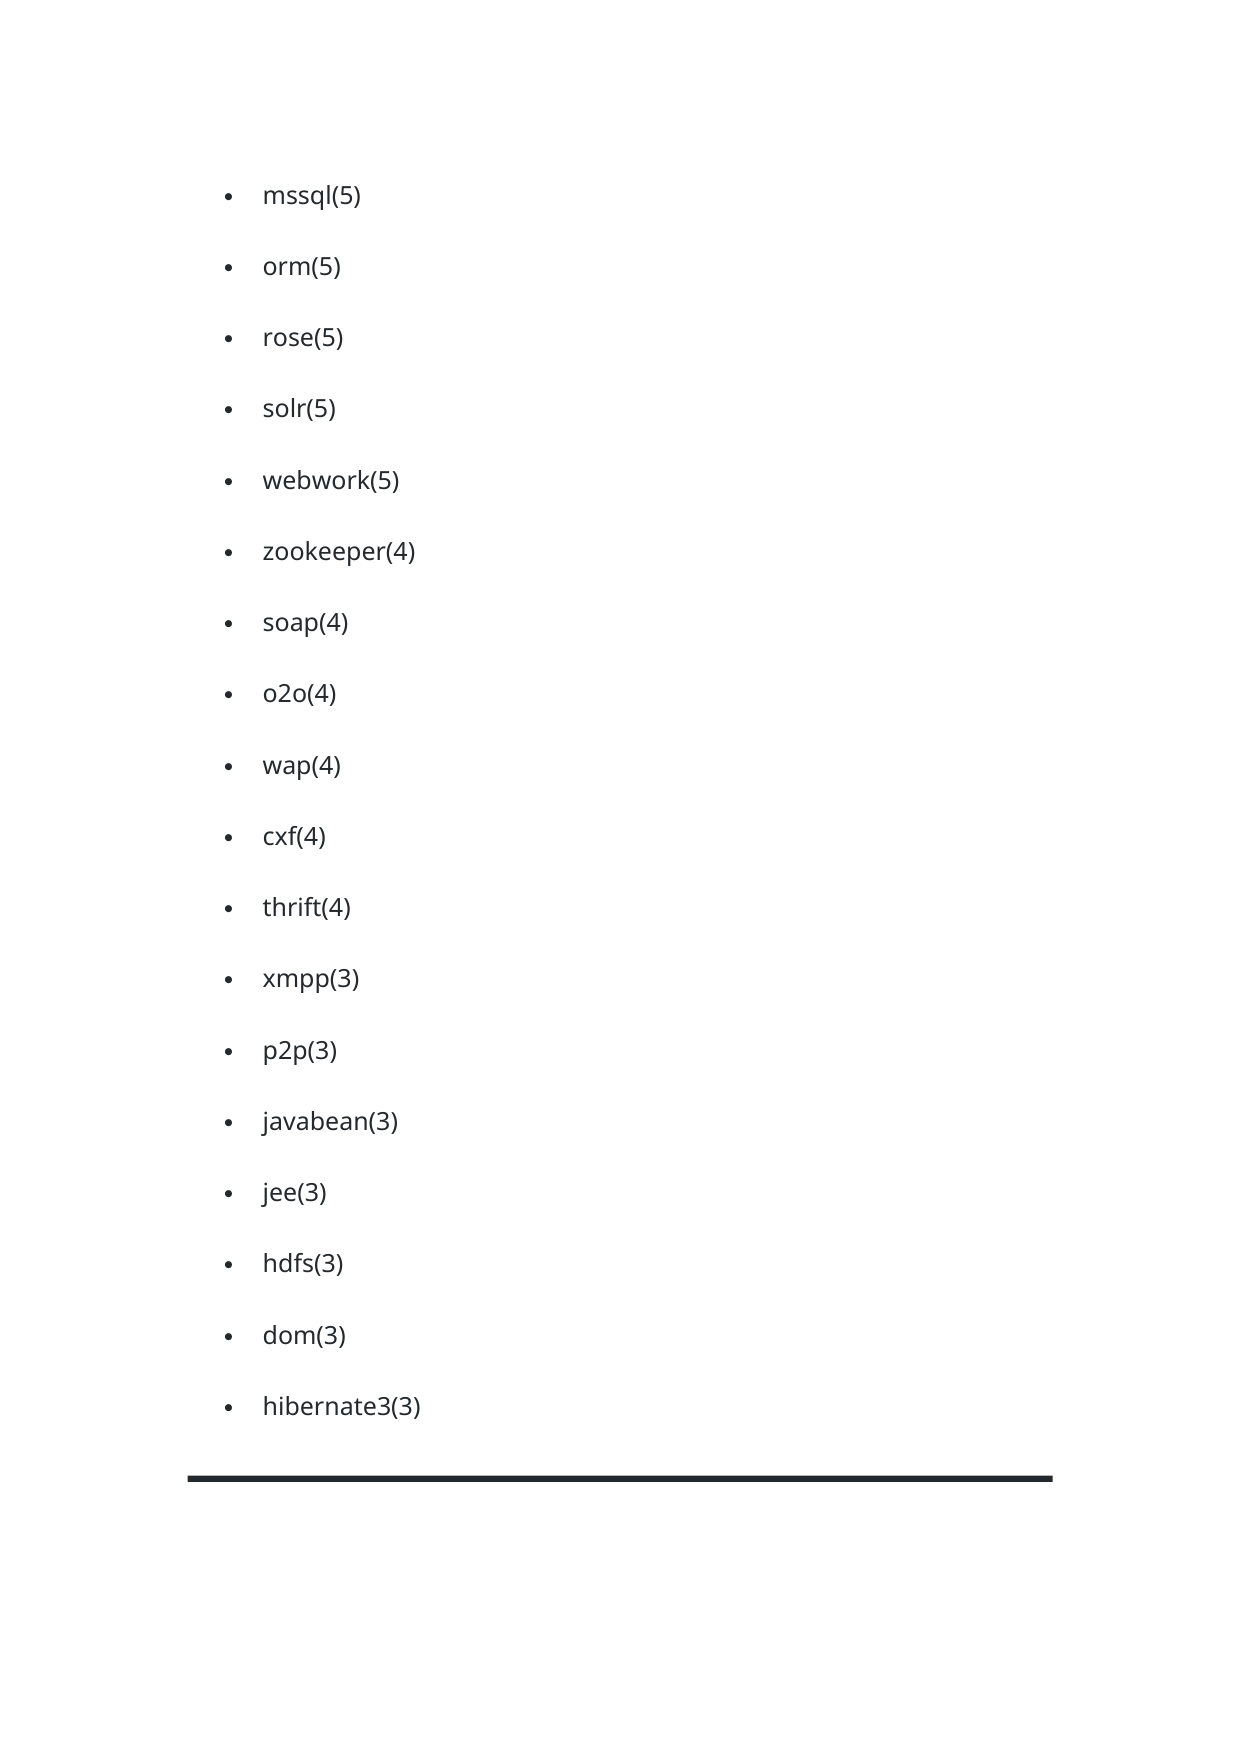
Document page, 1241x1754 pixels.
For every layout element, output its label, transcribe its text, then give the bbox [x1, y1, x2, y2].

list cxf(4) [225, 803, 1053, 868]
list o2o(4) [225, 661, 1053, 726]
list p2p(3) [225, 1017, 1053, 1082]
list xmpp(3) [225, 946, 1053, 1011]
list soap(4) [225, 589, 1053, 654]
list rose(5) [225, 304, 1053, 369]
list orm(5) [225, 233, 1053, 298]
list webwork(5) [225, 447, 1053, 512]
list dom(3) [225, 1302, 1053, 1367]
list mssql(5) [225, 162, 1053, 227]
list solr(5) [225, 376, 1053, 441]
list wap(4) [225, 732, 1053, 797]
list zookeeper(4) [225, 518, 1053, 583]
list thrift(4) [225, 874, 1053, 939]
list hibernate3(3) [225, 1373, 1053, 1438]
list jee(3) [225, 1159, 1053, 1224]
list javabean(3) [225, 1088, 1053, 1153]
list hdfs(3) [225, 1231, 1053, 1296]
